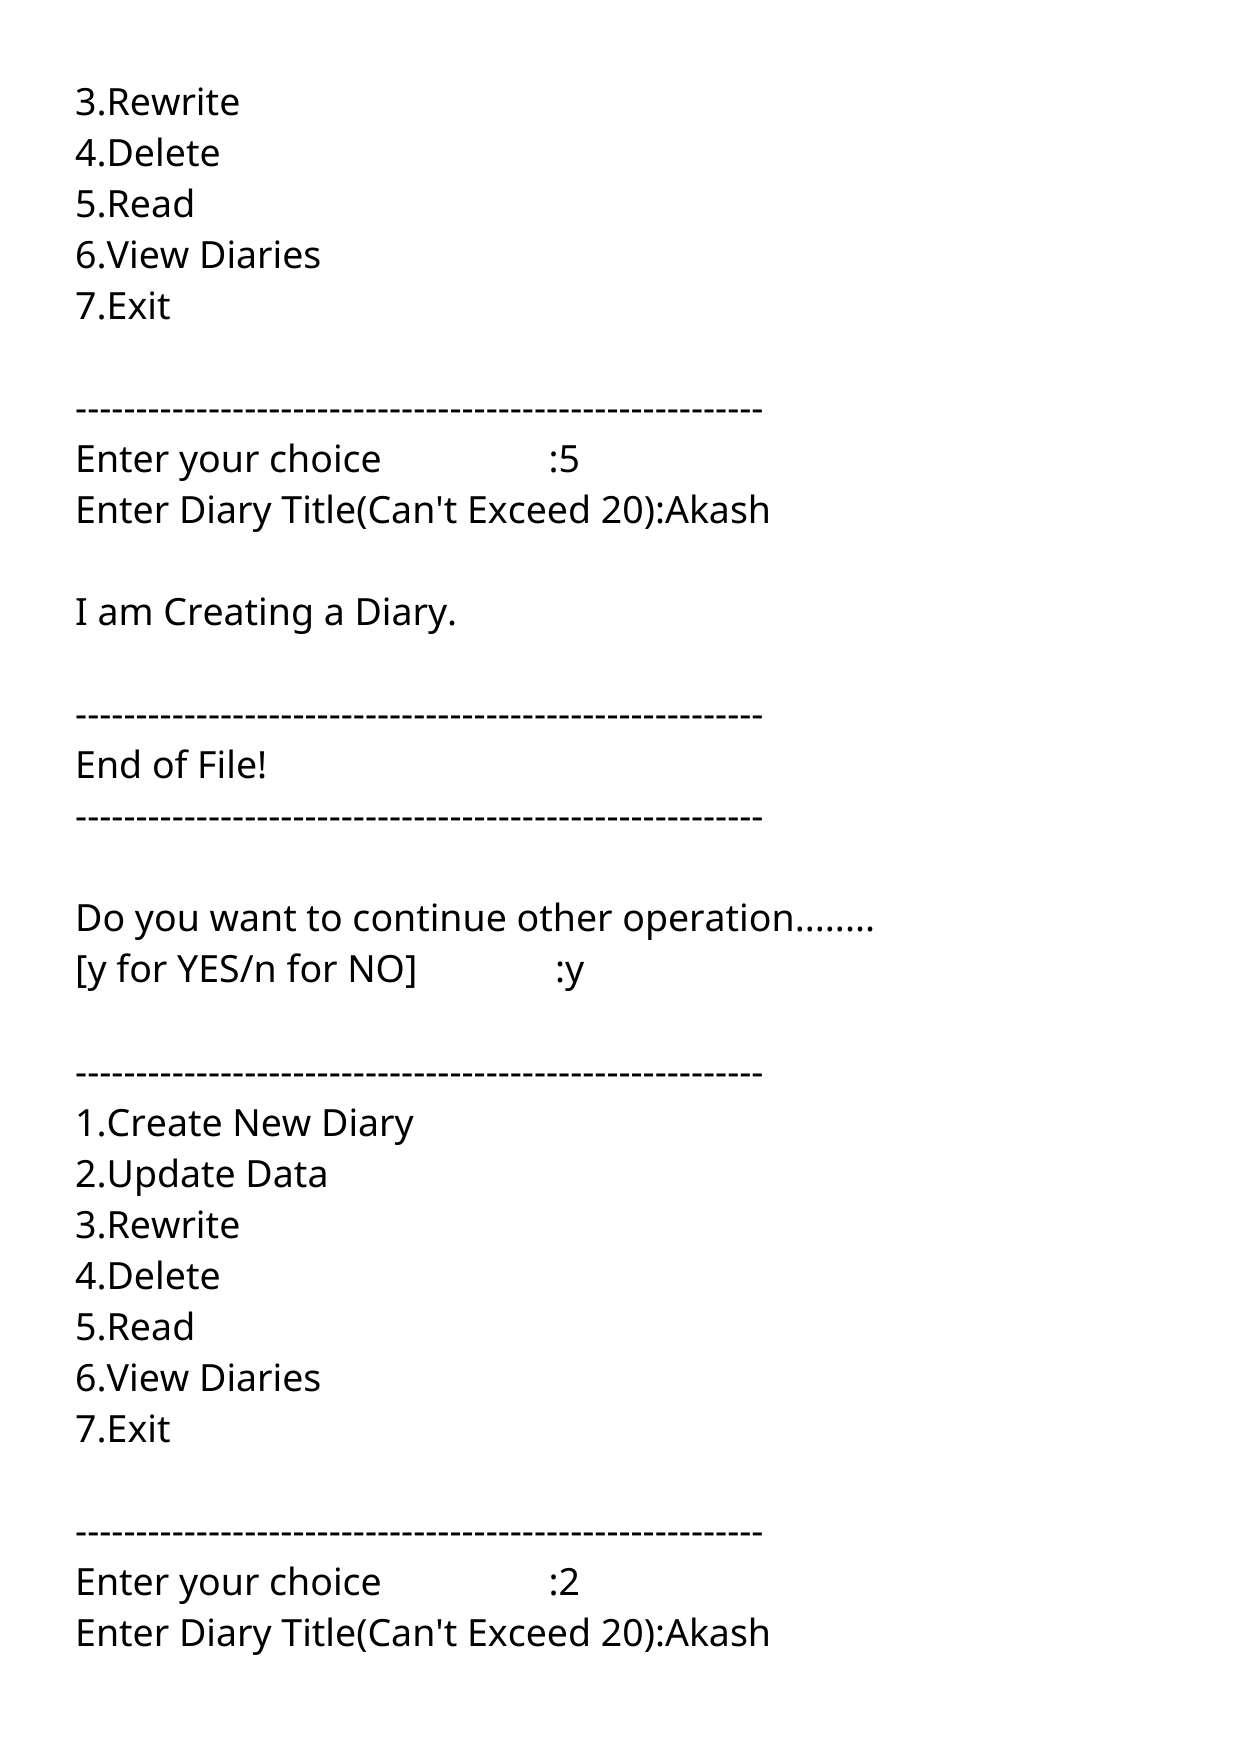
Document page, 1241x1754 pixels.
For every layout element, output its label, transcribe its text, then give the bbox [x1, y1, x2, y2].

text [y for YES/n for NO] :y [75, 943, 1165, 994]
text --------------------------------------------------------- [75, 1504, 1165, 1555]
text 7.Exit [75, 1402, 1165, 1453]
text Enter your choice :5 [75, 432, 1165, 483]
text 6.View Diaries [75, 1351, 1165, 1402]
text --------------------------------------------------------- [75, 687, 1165, 738]
text 4.Delete [75, 1249, 1165, 1300]
text Enter Diary Title(Can't Exceed 20):Akash [75, 1606, 1165, 1657]
text 3.Rewrite [75, 1198, 1165, 1249]
text End of File! [75, 738, 1165, 789]
text 2.Update Data [75, 1147, 1165, 1198]
text Enter your choice :2 [75, 1555, 1165, 1606]
text 1.Create New Diary [75, 1096, 1165, 1147]
text 6.View Diaries [75, 228, 1165, 279]
text Enter Diary Title(Can't Exceed 20):Akash [75, 483, 1165, 534]
text 5.Read [75, 1300, 1165, 1351]
text --------------------------------------------------------- [75, 1045, 1165, 1096]
text 5.Read [75, 177, 1165, 228]
text --------------------------------------------------------- [75, 789, 1165, 841]
text I am Creating a Diary. [75, 585, 1165, 636]
text Do you want to continue other operation........ [75, 892, 1165, 943]
text 3.Rewrite [75, 75, 1165, 126]
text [75, 381, 1165, 432]
text 7.Exit [75, 279, 1165, 330]
text 4.Delete [75, 126, 1165, 177]
